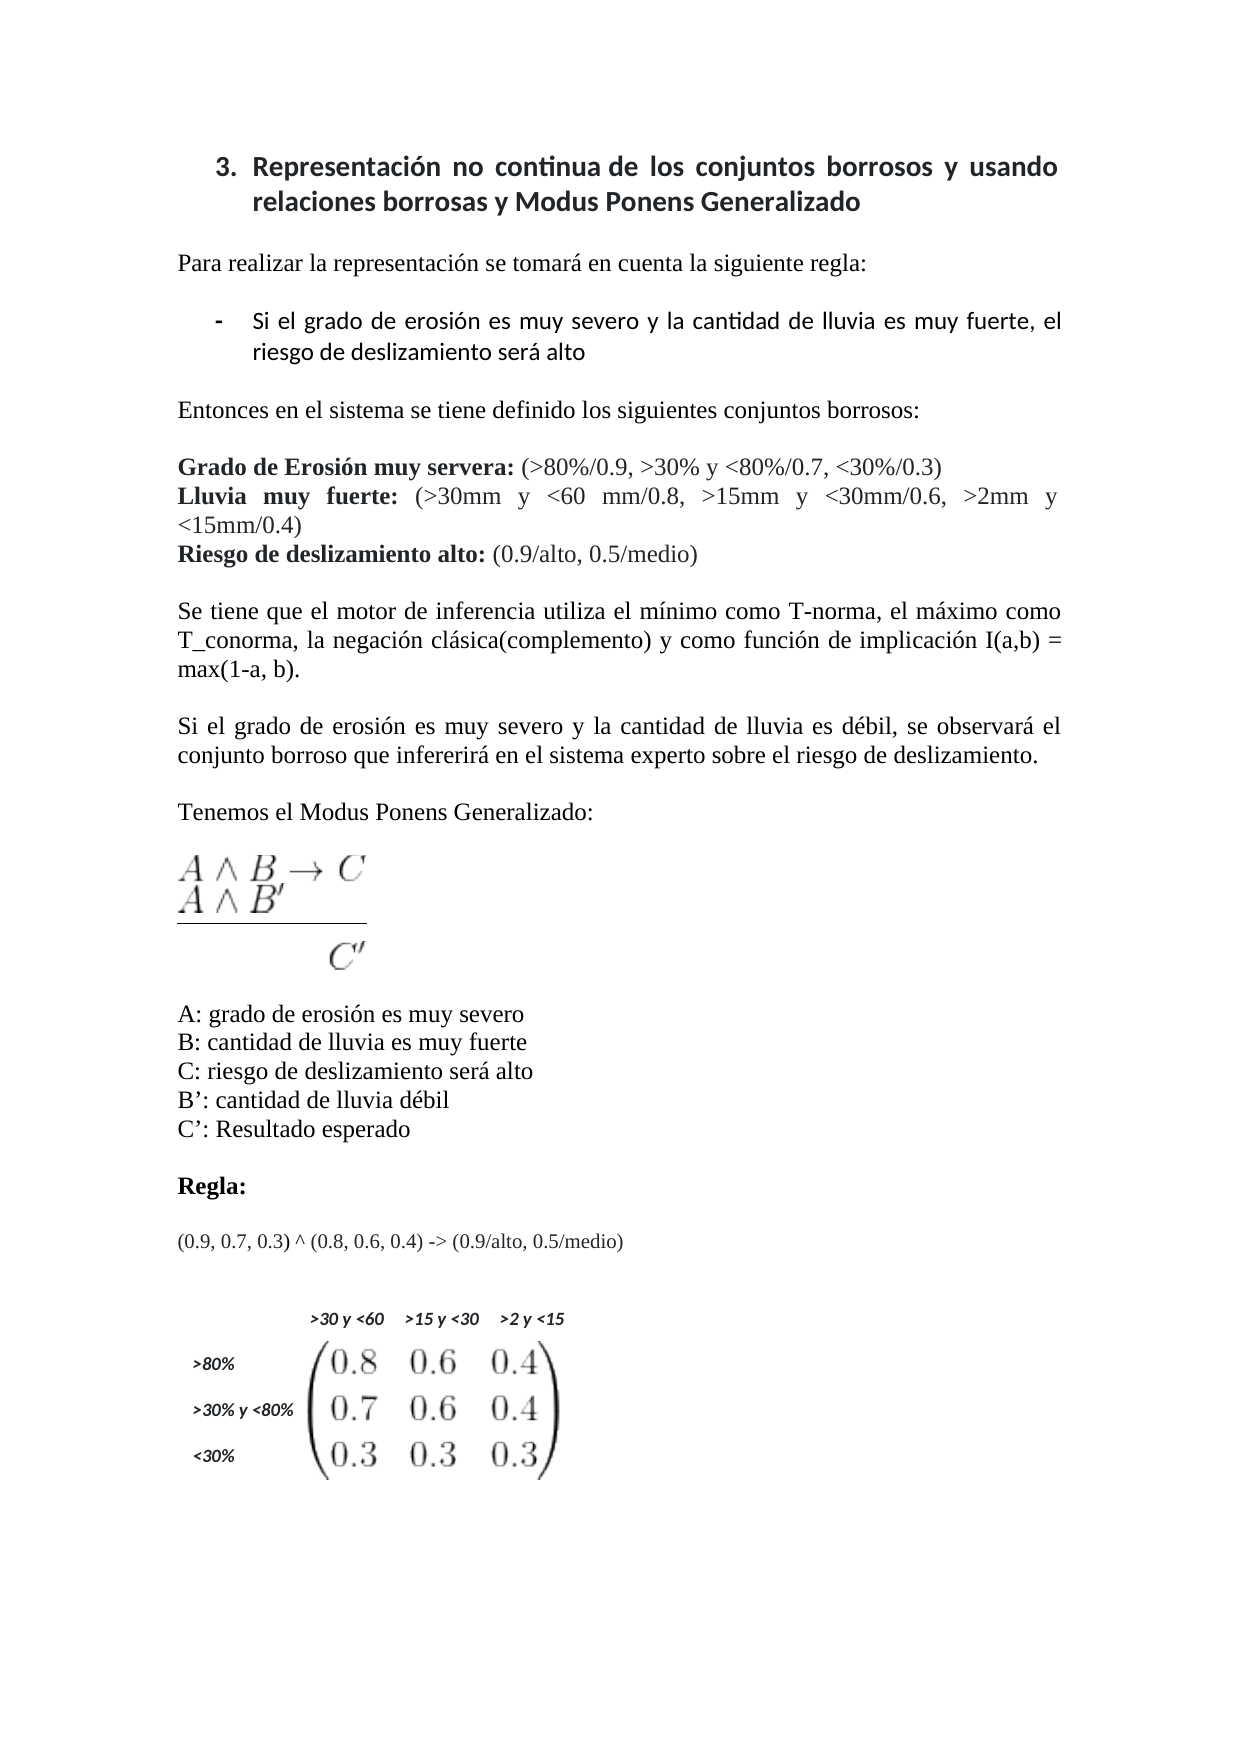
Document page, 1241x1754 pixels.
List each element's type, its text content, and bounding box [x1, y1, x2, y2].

picture [294, 1341, 560, 1480]
text (0.9, 0.7, 0.3) ^ (0.8, 0.6, 0.4) -> (0.9/alto, 0.5/medio) [177, 1229, 1063, 1253]
text B: cantidad de lluvia es muy fuerte [177, 1027, 1063, 1056]
text Para realizar la representación se tomará en cuenta la siguiente regla: [177, 248, 1063, 276]
picture [177, 855, 367, 913]
text A: grado de erosión es muy severo [177, 999, 1063, 1027]
text Grado de Erosión muy servera: (>80%/0.9, >30% y <80%/0.7, <30%/0.3) [177, 452, 1058, 481]
text C’: Resultado esperado [177, 1114, 1063, 1142]
text Riesgo de deslizamiento alto: (0.9/alto, 0.5/medio) [177, 539, 1058, 567]
list Representación no continua de los conjuntos borrosos y usando relaciones borrosas y Modus Ponens Generalizado [215, 148, 1058, 219]
text Lluvia muy fuerte: (>30mm y <60 mm/0.8, >15mm y <30mm/0.6, >2mm y <15mm/0.4) [177, 481, 1058, 539]
text B’: cantidad de lluvia débil [177, 1085, 1063, 1114]
picture [328, 941, 367, 970]
list Si el grado de erosión es muy severo y la cantidad de lluvia es muy fuerte, el riesgo de deslizamiento será alto [215, 305, 1063, 366]
text Entonces en el sistema se tiene definido los siguientes conjuntos borrosos: [177, 395, 1063, 424]
text Si el grado de erosión es muy severo y la cantidad de lluvia es débil, se observará el conjunto borroso que infererirá en el sistema experto sobre el riesgo de deslizamiento. [177, 711, 1063, 769]
text Se tiene que el motor de inferencia utiliza el mínimo como T-norma, el máximo como T_conorma, la negación clásica(complemento) y como función de implicación I(a,b) = max(1-a, b). [177, 596, 1063, 682]
text Tenemos el Modus Ponens Generalizado: [177, 797, 1063, 826]
text Regla: [177, 1171, 1063, 1200]
text C: riesgo de deslizamiento será alto [177, 1056, 1063, 1085]
